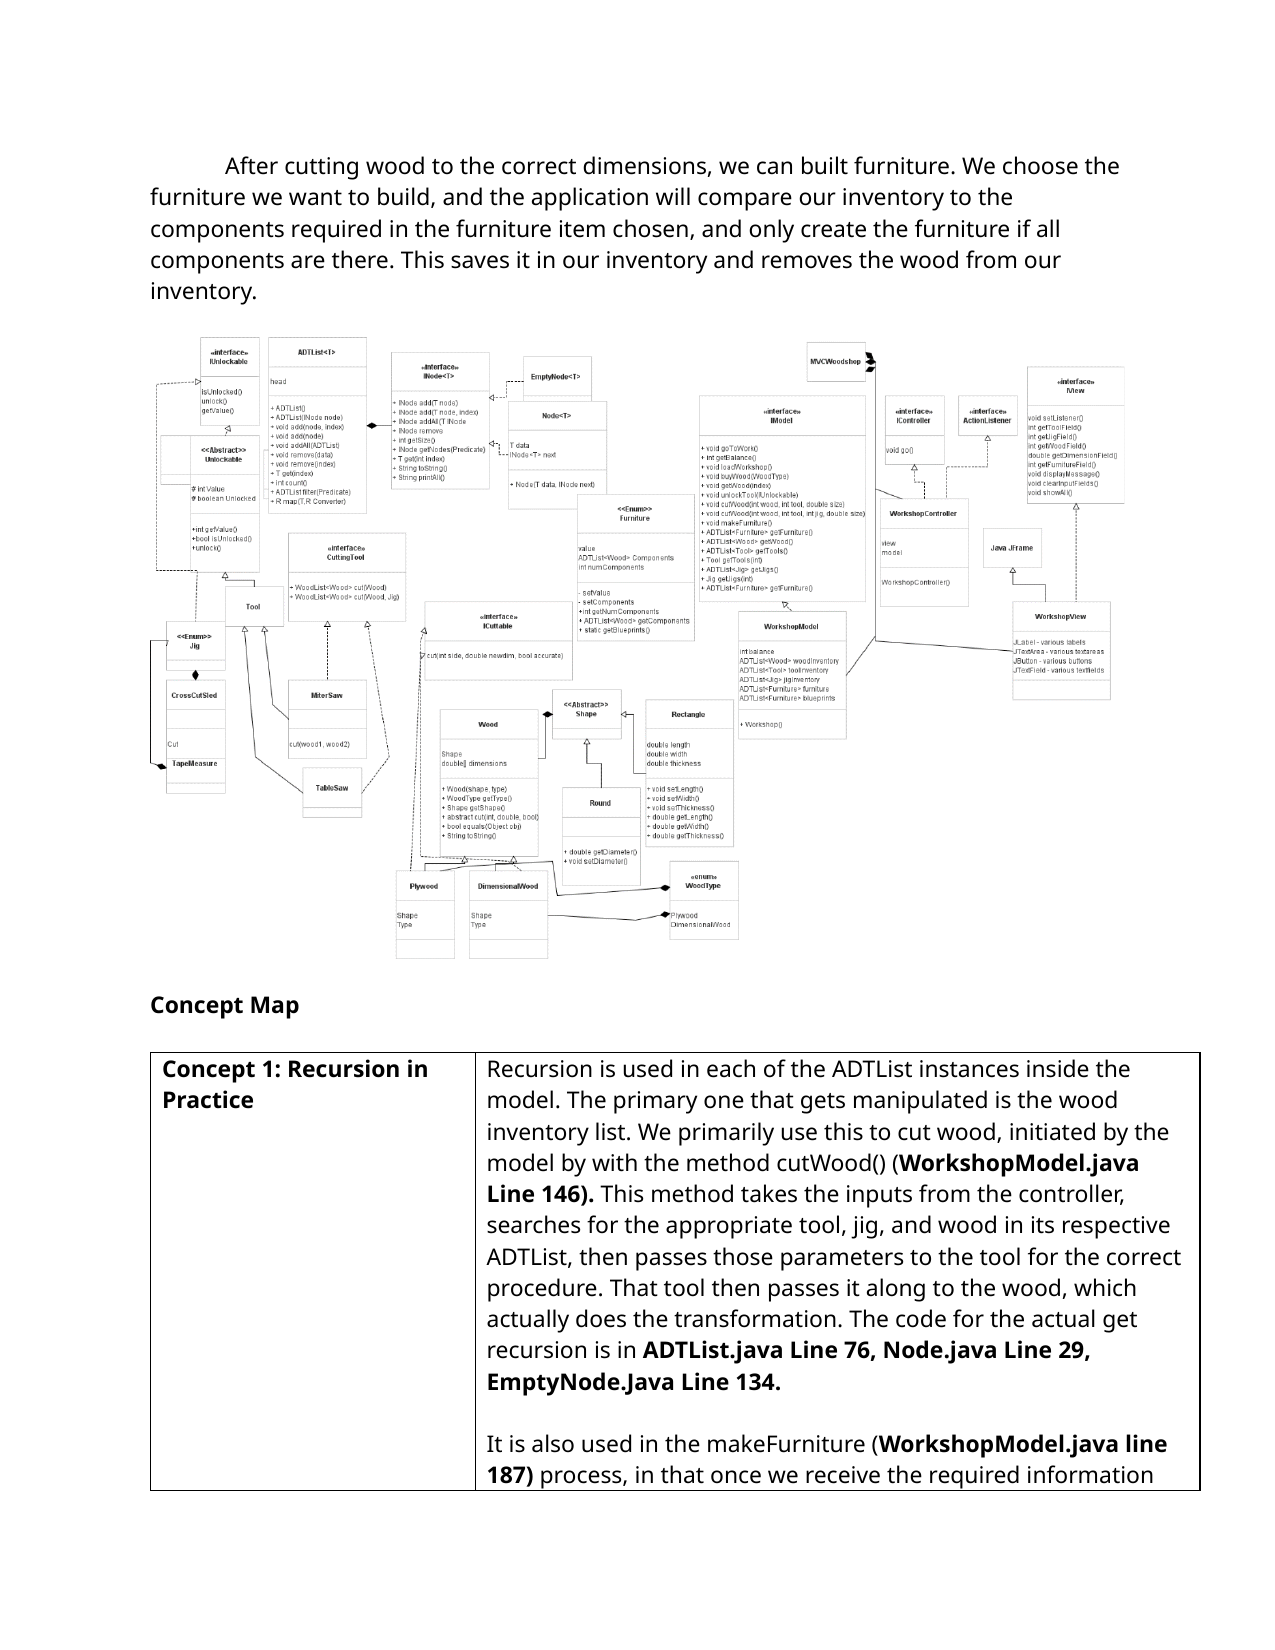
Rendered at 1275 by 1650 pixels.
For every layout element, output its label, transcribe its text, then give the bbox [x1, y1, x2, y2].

text After cutting wood to the correct dimensions, we can built furniture. We choose the furniture we want to build, and the application will compare our inventory to the components required in the furniture item chosen, and only create the furniture if all components are there. This saves it in our inventory and removes the wood from our inventory. [150, 150, 1125, 306]
text Concept Map [150, 989, 1125, 1021]
table_header Concept 1: Recursion in Practice [151, 1053, 475, 1490]
picture [150, 337, 1125, 959]
